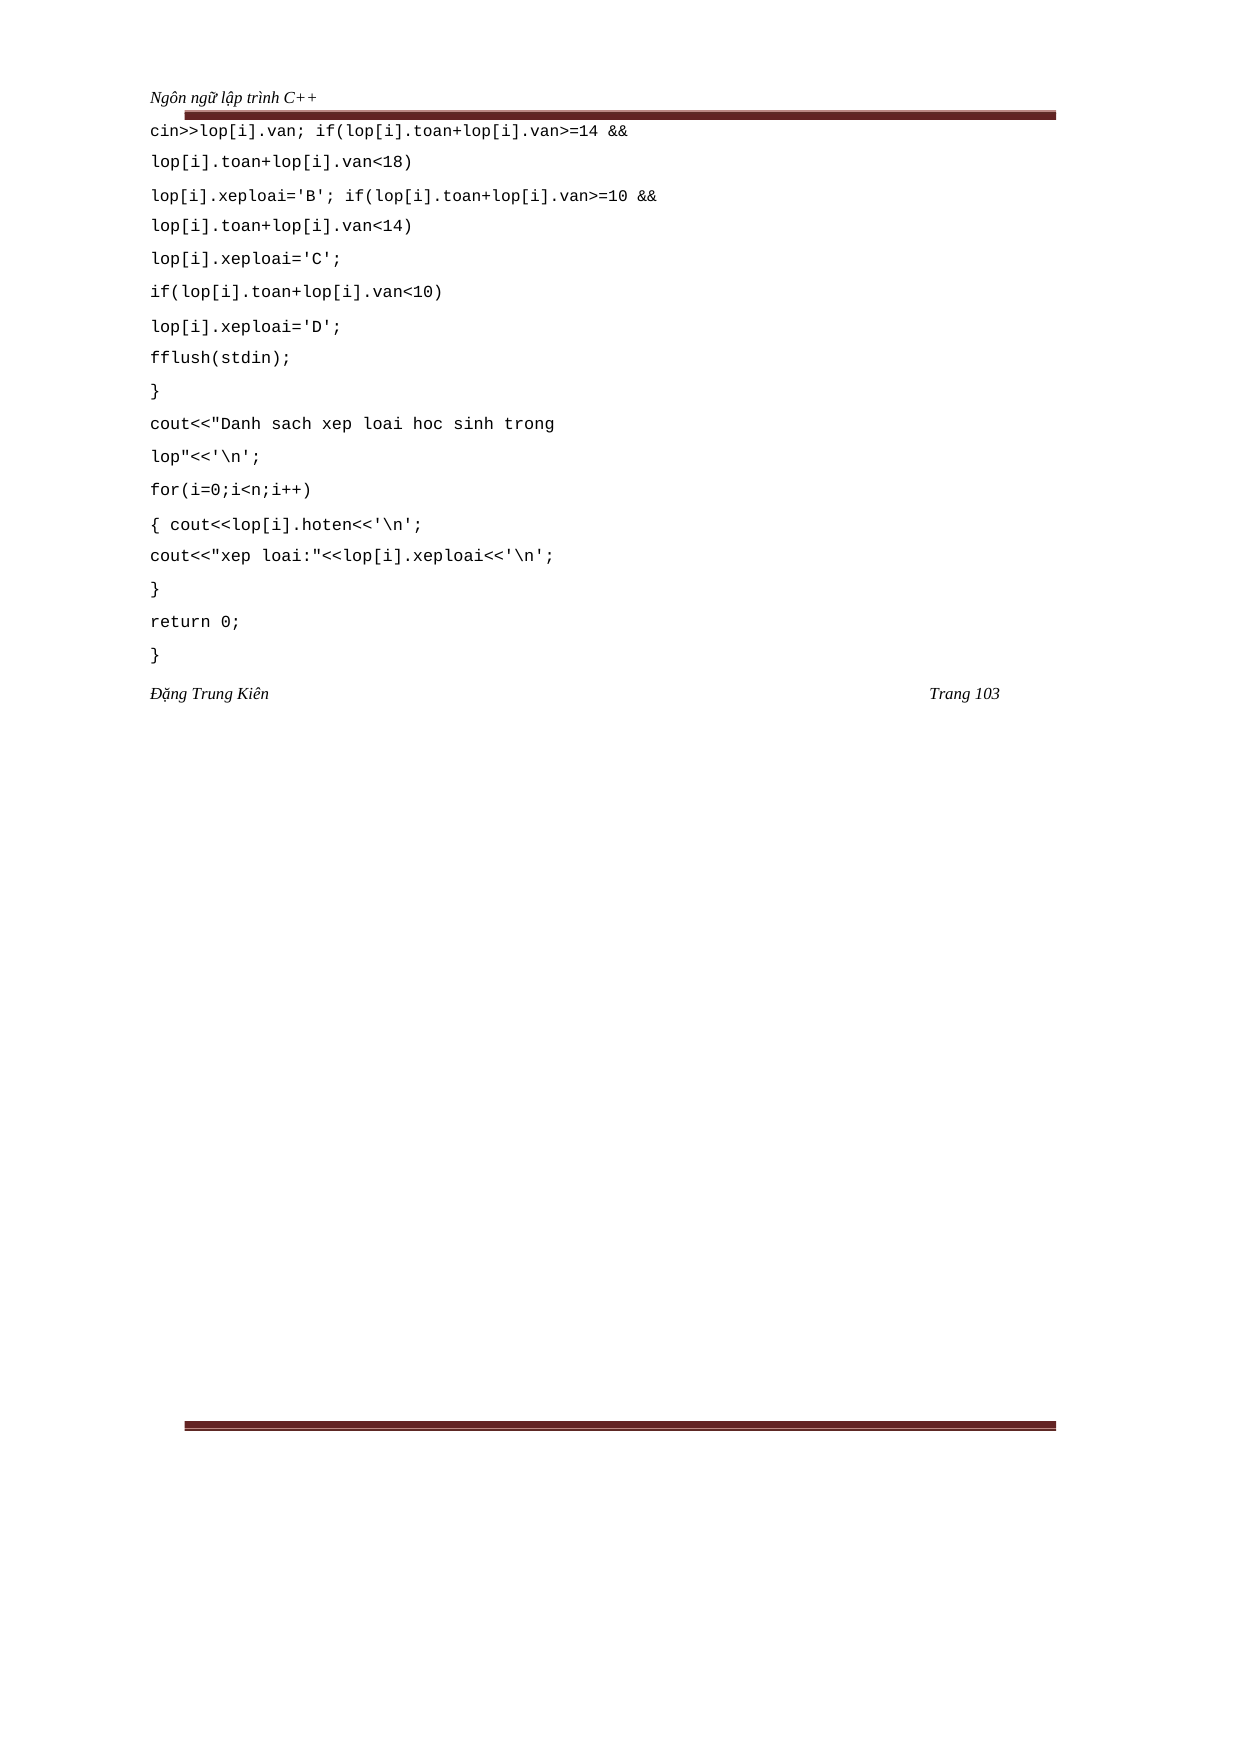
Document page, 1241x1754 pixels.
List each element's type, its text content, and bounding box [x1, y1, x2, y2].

picture [184, 1421, 1057, 1431]
text } [150, 566, 1090, 599]
text lop[i].toan+lop[i].van<14) [150, 204, 1090, 237]
text lop[i].toan+lop[i].van<18) [150, 139, 1090, 172]
text cout<<"Danh sach xep loai hoc sinh trong [150, 401, 1090, 434]
text cout<<"xep loai:"<<lop[i].xeploai<<'\n'; [150, 533, 1090, 566]
text { cout<<lop[i].hoten<<'\n'; [150, 501, 1090, 533]
text Ngôn ngữ lập trình C++ [150, 74, 1090, 108]
text return 0; [150, 599, 1090, 632]
text lop[i].xeploai='C'; [150, 237, 1090, 270]
text lop[i].xeploai='D'; [150, 303, 1090, 335]
text if(lop[i].toan+lop[i].van<10) [150, 270, 1090, 303]
text } [150, 632, 1090, 666]
text lop"<<'\n'; [150, 434, 1090, 467]
text for(i=0;i<n;i++) [150, 467, 1090, 501]
text Đặng Trung Kiên Trang 103 [150, 669, 1090, 703]
text lop[i].xeploai='B'; if(lop[i].toan+lop[i].van>=10 && [150, 172, 854, 203]
text fflush(stdin); [150, 335, 1090, 368]
text cin>>lop[i].van; if(lop[i].toan+lop[i].van>=14 && [150, 108, 854, 139]
text } [150, 368, 1090, 401]
picture [854, 110, 1057, 120]
